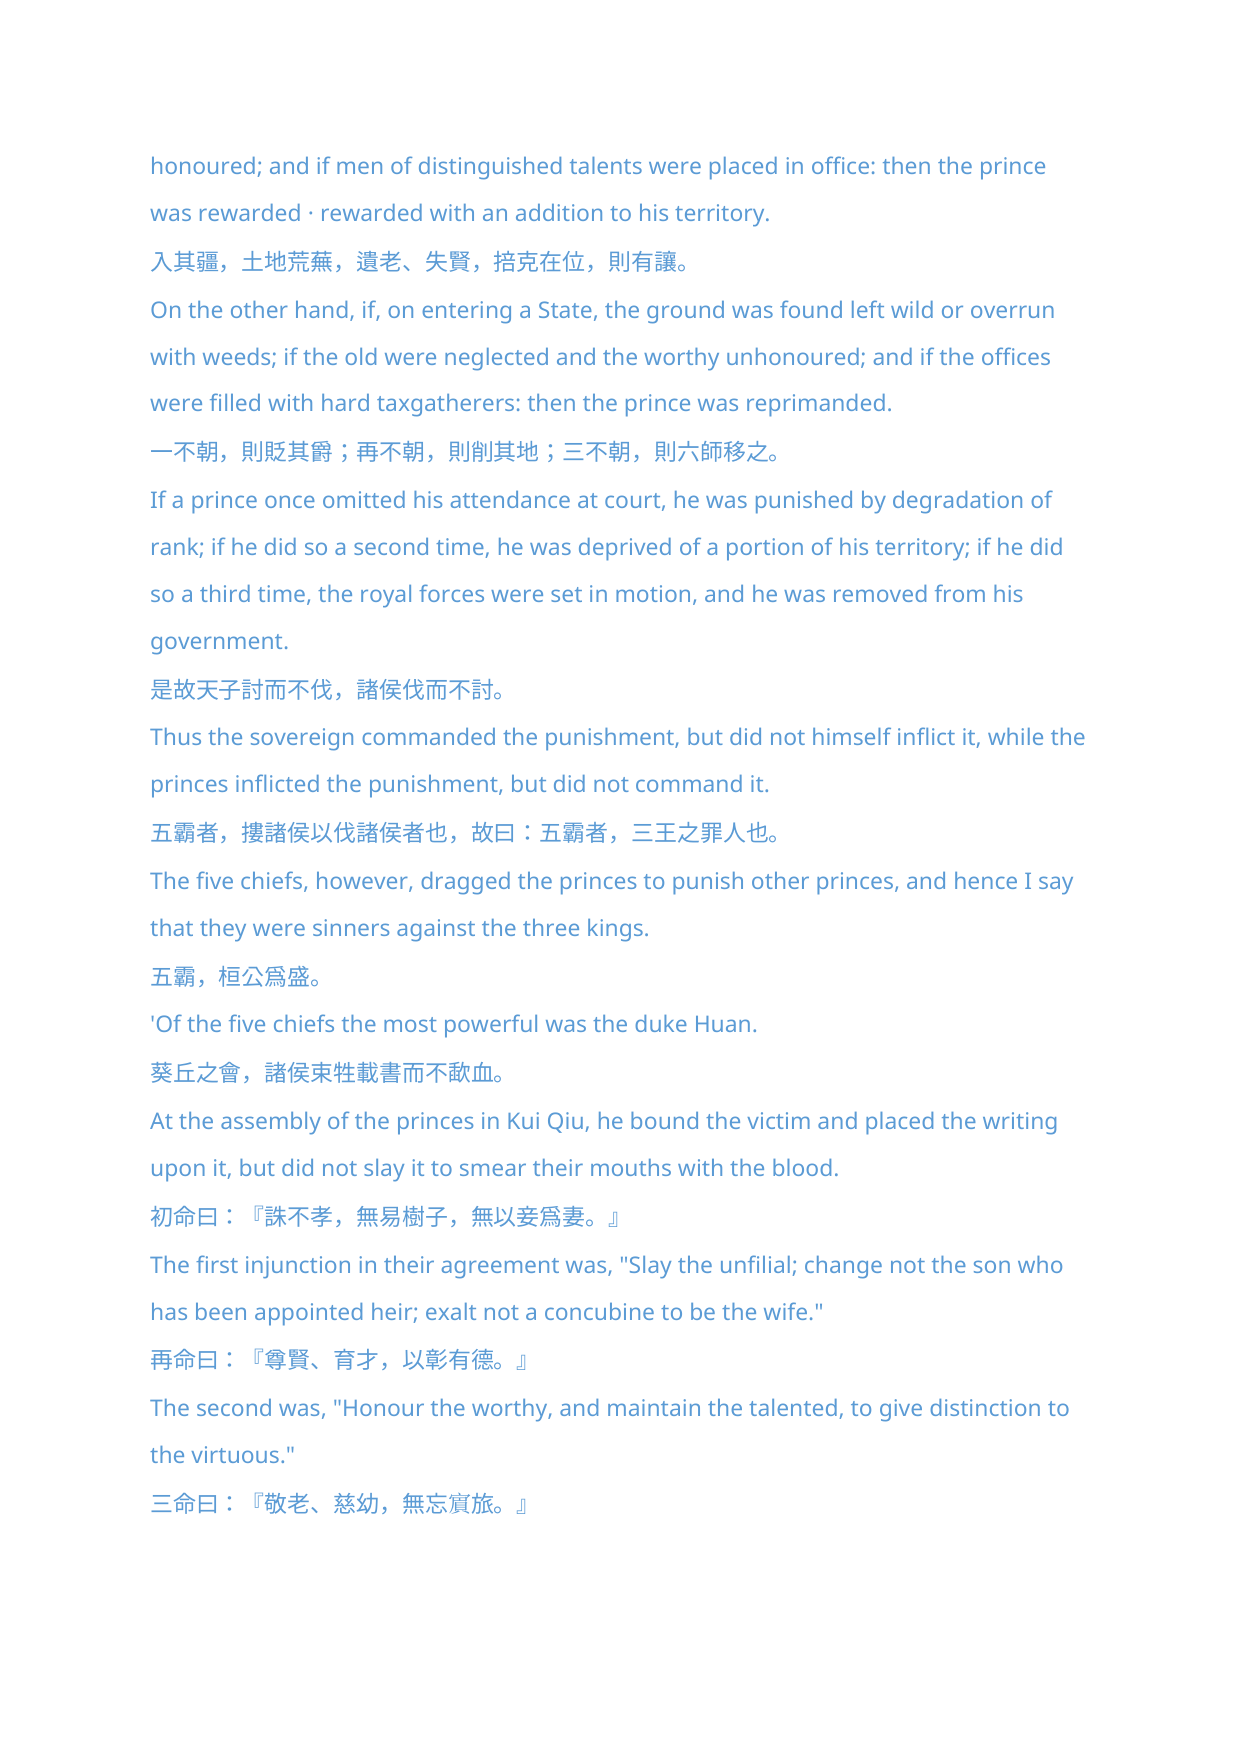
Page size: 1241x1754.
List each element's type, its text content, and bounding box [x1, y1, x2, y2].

text 'Of the five chiefs the most powerful was the duke Huan. [150, 1008, 1090, 1039]
text At the assembly of the princes in Kui Qiu, he bound the victim and placed the writing upon it, but did not slay it to smear their mouths with the blood. [150, 1105, 1090, 1183]
text 是故天子討而不伐，諸侯伐而不討。 [150, 671, 1090, 705]
text 葵丘之會，諸侯束牲載書而不歃血。 [150, 1055, 1090, 1088]
text 五霸者，摟諸侯以伐諸侯者也，故曰：五霸者，三王之罪人也。 [150, 815, 1090, 848]
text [150, 150, 1090, 228]
text The first injunction in their agreement was, "Slay the unfilial; change not the son who has been appointed heir; exalt not a concubine to be the wife." [150, 1248, 1090, 1327]
text 一不朝，則貶其爵；再不朝，則削其地；三不朝，則六師移之。 [150, 434, 1090, 467]
text On the other hand, if, on entering a State, the ground was found left wild or overrun with weeds; if the old were neglected and the worthy unhonoured; and if the offices were filled with hard taxgatherers: then the prince was reprimanded. [150, 293, 1090, 418]
text 三命曰：『敬老、慈幼，無忘賔旅。』 [150, 1486, 1090, 1519]
text The five chiefs, however, dragged the princes to punish other princes, and hence I say that they were sinners against the three kings. [150, 865, 1090, 943]
text 五霸，桓公爲盛。 [150, 958, 1090, 992]
text Thus the sovereign commanded the punishment, but did not himself inflict it, while the princes inflicted the punishment, but did not command it. [150, 721, 1090, 799]
text 初命曰：『誅不孝，無易樹子，無以妾爲妻。』 [150, 1199, 1090, 1232]
text 入其疆，土地荒蕪，遺老、失賢，掊克在位，則有讓。 [150, 244, 1090, 277]
text If a prince once omitted his attendance at court, he was punished by degradation of rank; if he did so a second time, he was deprived of a portion of his territory; if he did so a third time, the royal forces were set in motion, and he was removed from his government. [150, 484, 1090, 656]
text The second was, "Honour the worthy, and maintain the talented, to give distinction to the virtuous." [150, 1392, 1090, 1470]
text 再命曰：『尊賢、育才，以彰有德。』 [150, 1342, 1090, 1376]
